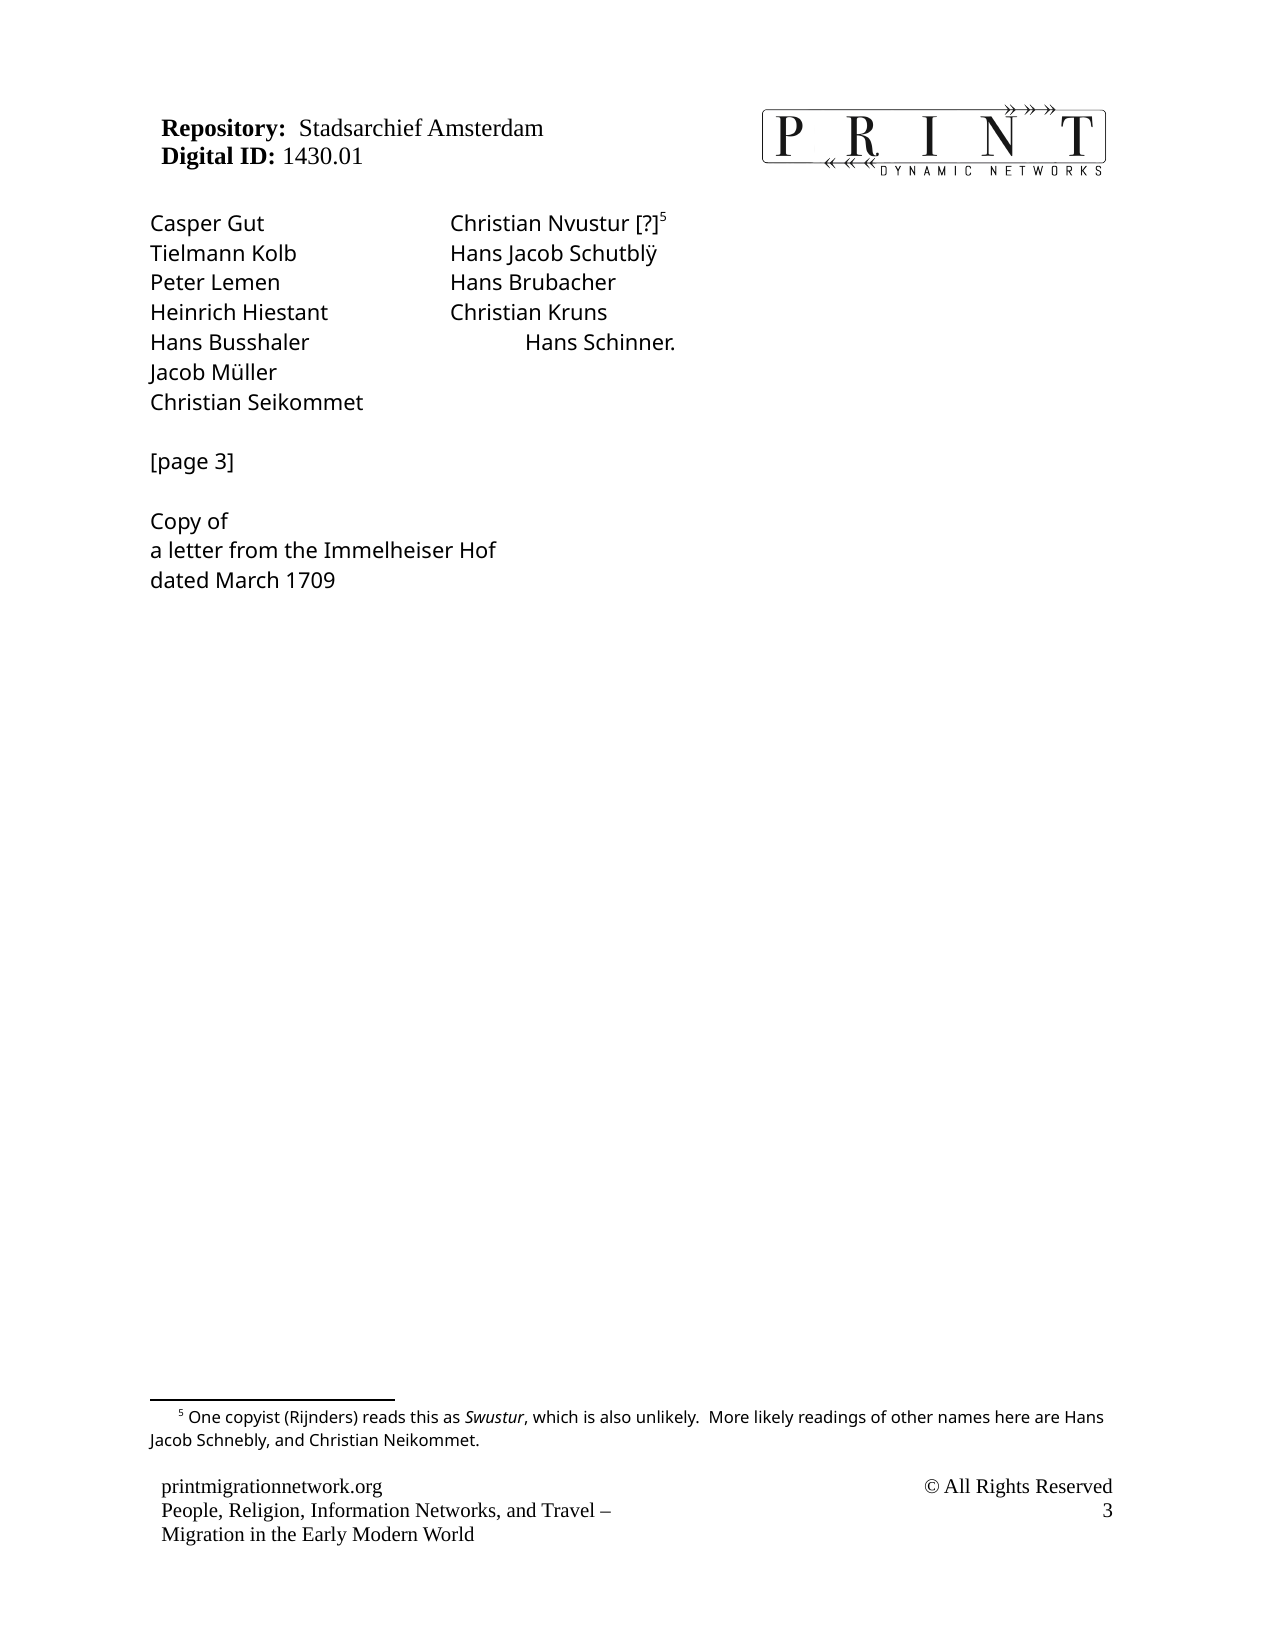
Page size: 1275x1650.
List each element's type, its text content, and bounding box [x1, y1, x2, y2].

text Copy of [150, 506, 1125, 536]
text Jacob Müller [150, 357, 1125, 387]
text dated March 1709 [150, 565, 1125, 595]
text Tielmann Kolb Hans Jacob Schutblÿ [150, 238, 1125, 267]
text Casper Gut Christian Nvustur [?] [150, 208, 1125, 238]
text a letter from the Immelheiser Hof [150, 536, 1125, 565]
picture [755, 103, 1113, 179]
text Hans Busshaler Hans Schinner. [150, 327, 1125, 357]
text [page 3] [150, 446, 1125, 476]
text Peter Lemen Hans Brubacher [150, 267, 1125, 297]
text Heinrich Hiestant Christian Kruns [150, 297, 1125, 327]
text Christian Seikommet [150, 387, 1125, 416]
